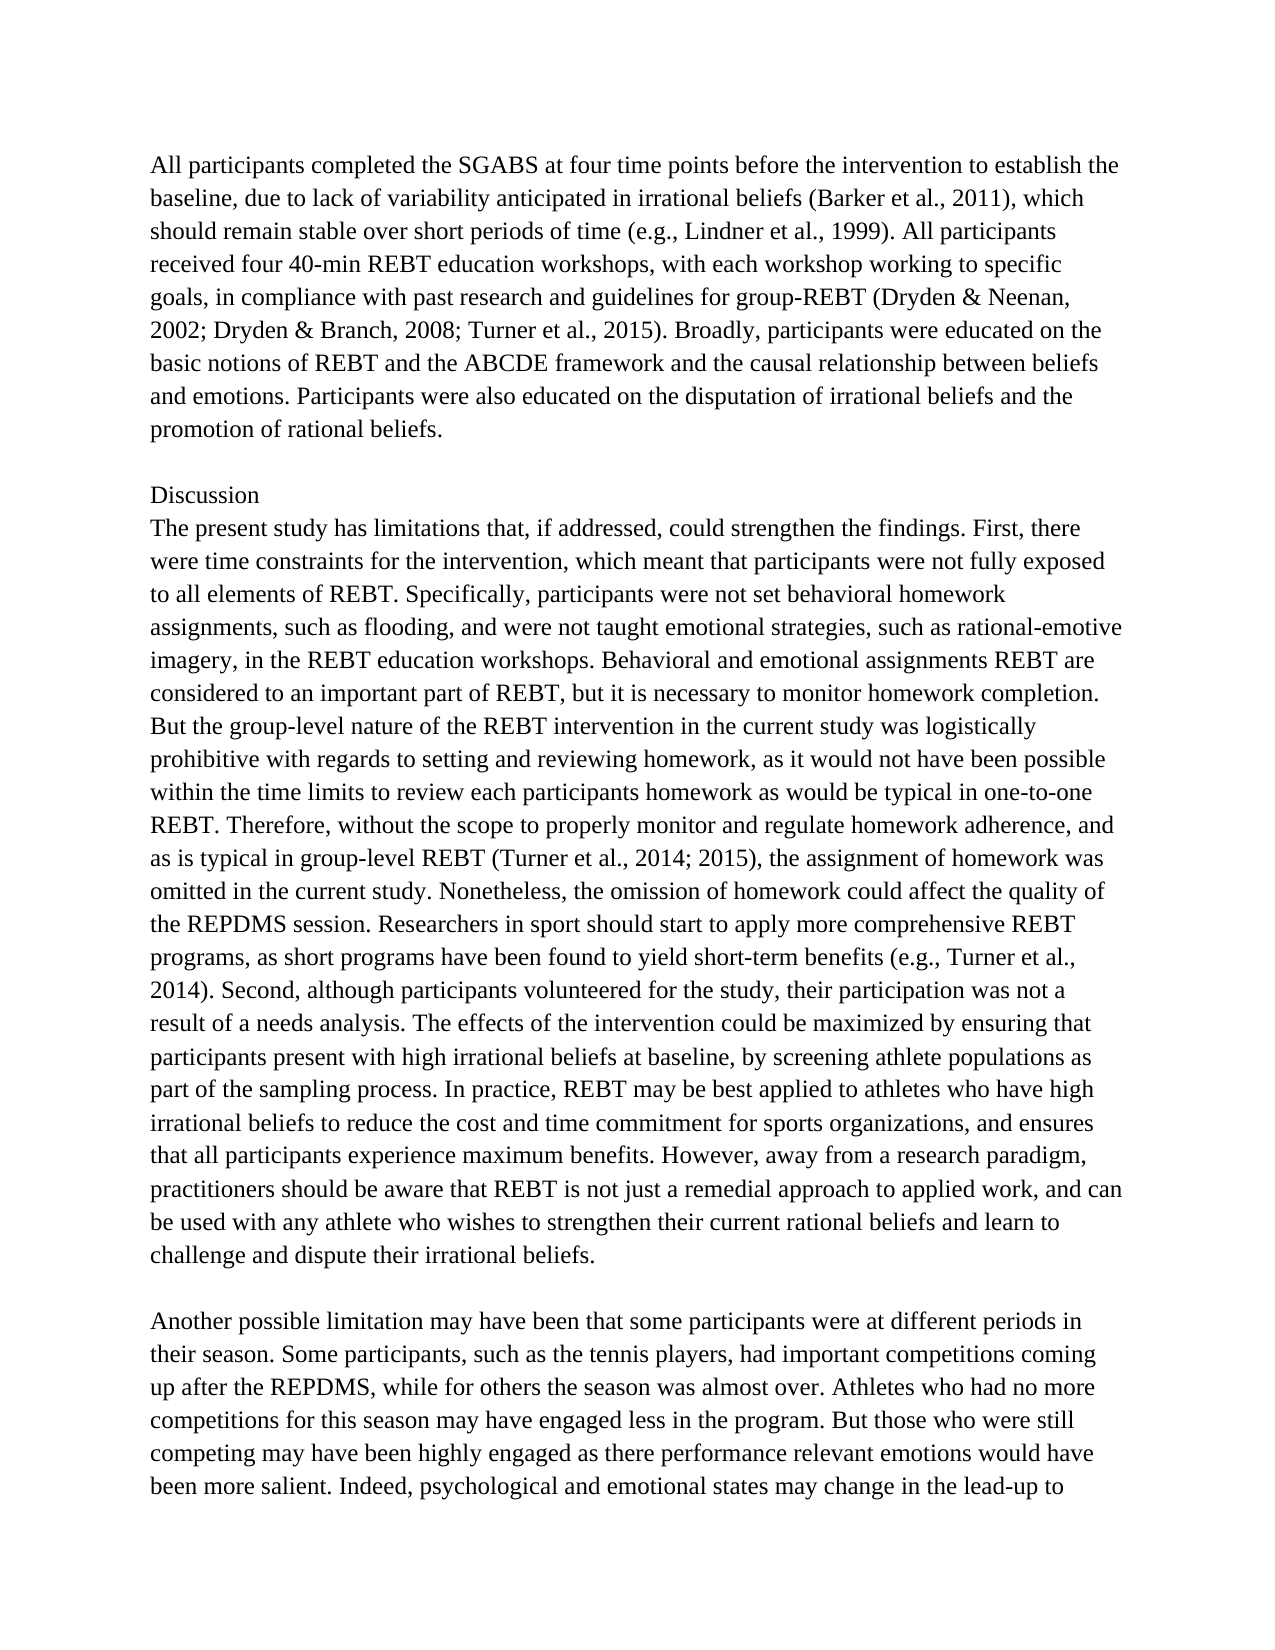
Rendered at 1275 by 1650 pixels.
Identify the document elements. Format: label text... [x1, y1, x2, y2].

text The present study has limitations that, if addressed, could strengthen the findings. First, there were time constraints for the intervention, which meant that participants were not fully exposed to all elements of REBT. Specifically, participants were not set behavioral homework assignments, such as flooding, and were not taught emotional strategies, such as rational-emotive imagery, in the REBT education workshops. Behavioral and emotional assignments REBT are considered to an important part of REBT, but it is necessary to monitor homework completion. But the group-level nature of the REBT intervention in the current study was logistically prohibitive with regards to setting and reviewing homework, as it would not have been possible within the time limits to review each participants homework as would be typical in one-to-one REBT. Therefore, without the scope to properly monitor and regulate homework adherence, and as is typical in group-level REBT (Turner et al., 2014; 2015), the assignment of homework was omitted in the current study. Nonetheless, the omission of homework could affect the quality of the REPDMS session. Researchers in sport should start to apply more comprehensive REBT programs, as short programs have been found to yield short-term benefits (e.g., Turner et al., 2014). Second, although participants volunteered for the study, their participation was not a result of a needs analysis. The effects of the intervention could be maximized by ensuring that participants present with high irrational beliefs at baseline, by screening athlete populations as part of the sampling process. In practice, REBT may be best applied to athletes who have high irrational beliefs to reduce the cost and time commitment for sports organizations, and ensures that all participants experience maximum benefits. However, away from a research paradigm, practitioners should be aware that REBT is not just a remedial approach to applied work, and can be used with any athlete who wishes to strengthen their current rational beliefs and learn to challenge and dispute their irrational beliefs. [150, 513, 1125, 1268]
text All participants completed the SGABS at four time points before the intervention to establish the baseline, due to lack of variability anticipated in irrational beliefs (Barker et al., 2011), which should remain stable over short periods of time (e.g., Lindner et al., 1999). All participants received four 40-min REBT education workshops, with each workshop working to specific goals, in compliance with past research and guidelines for group-REBT (Dryden & Neenan, 2002; Dryden & Branch, 2008; Turner et al., 2015). Broadly, participants were educated on the basic notions of REBT and the ABCDE framework and the causal relationship between beliefs and emotions. Participants were also educated on the disputation of irrational beliefs and the promotion of rational beliefs. [150, 150, 1125, 443]
text Discussion [150, 480, 1125, 509]
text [150, 1306, 1125, 1499]
